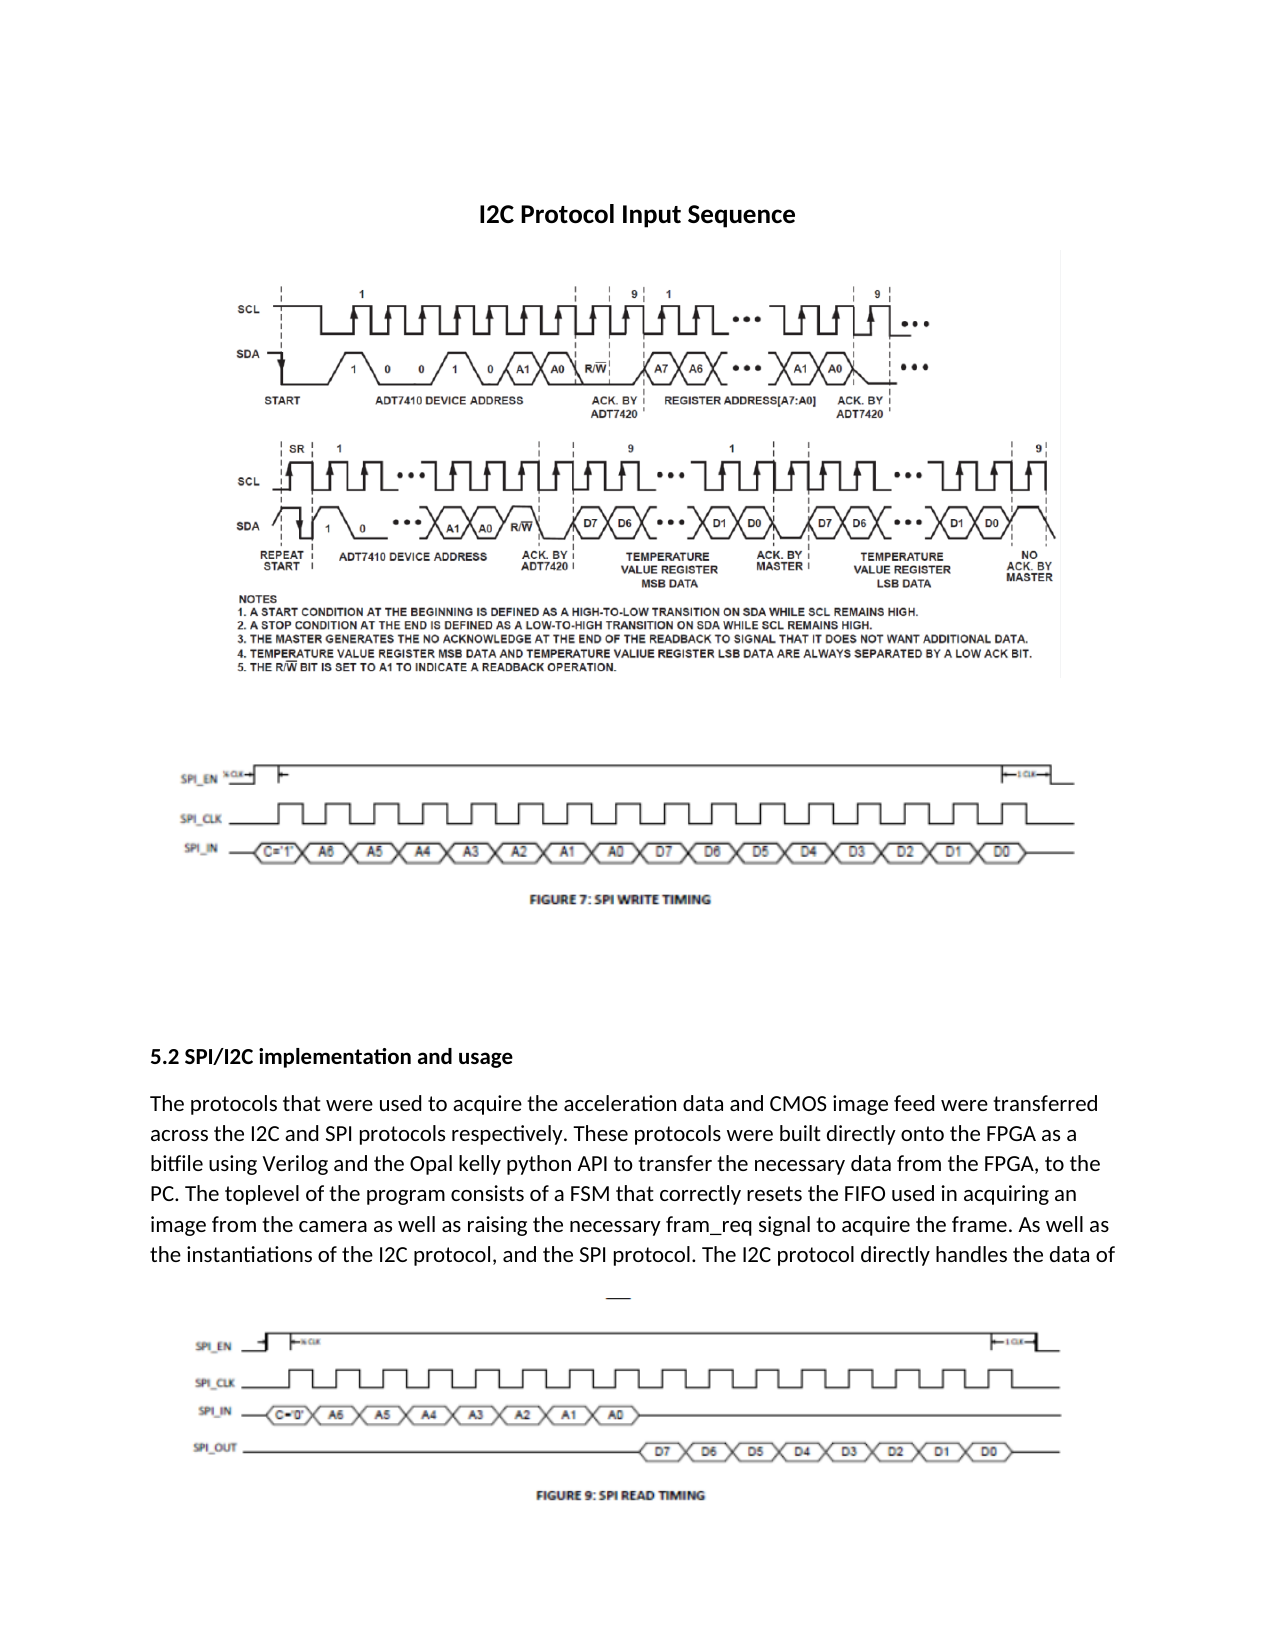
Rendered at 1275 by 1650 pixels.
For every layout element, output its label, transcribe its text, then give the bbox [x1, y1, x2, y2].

picture [153, 709, 1129, 956]
text 5.2 SPI/I2C implementation and usage [150, 1042, 1125, 1070]
text I2C Protocol Input Sequence [150, 197, 1125, 230]
picture [214, 250, 1061, 678]
picture [150, 1298, 1125, 1546]
